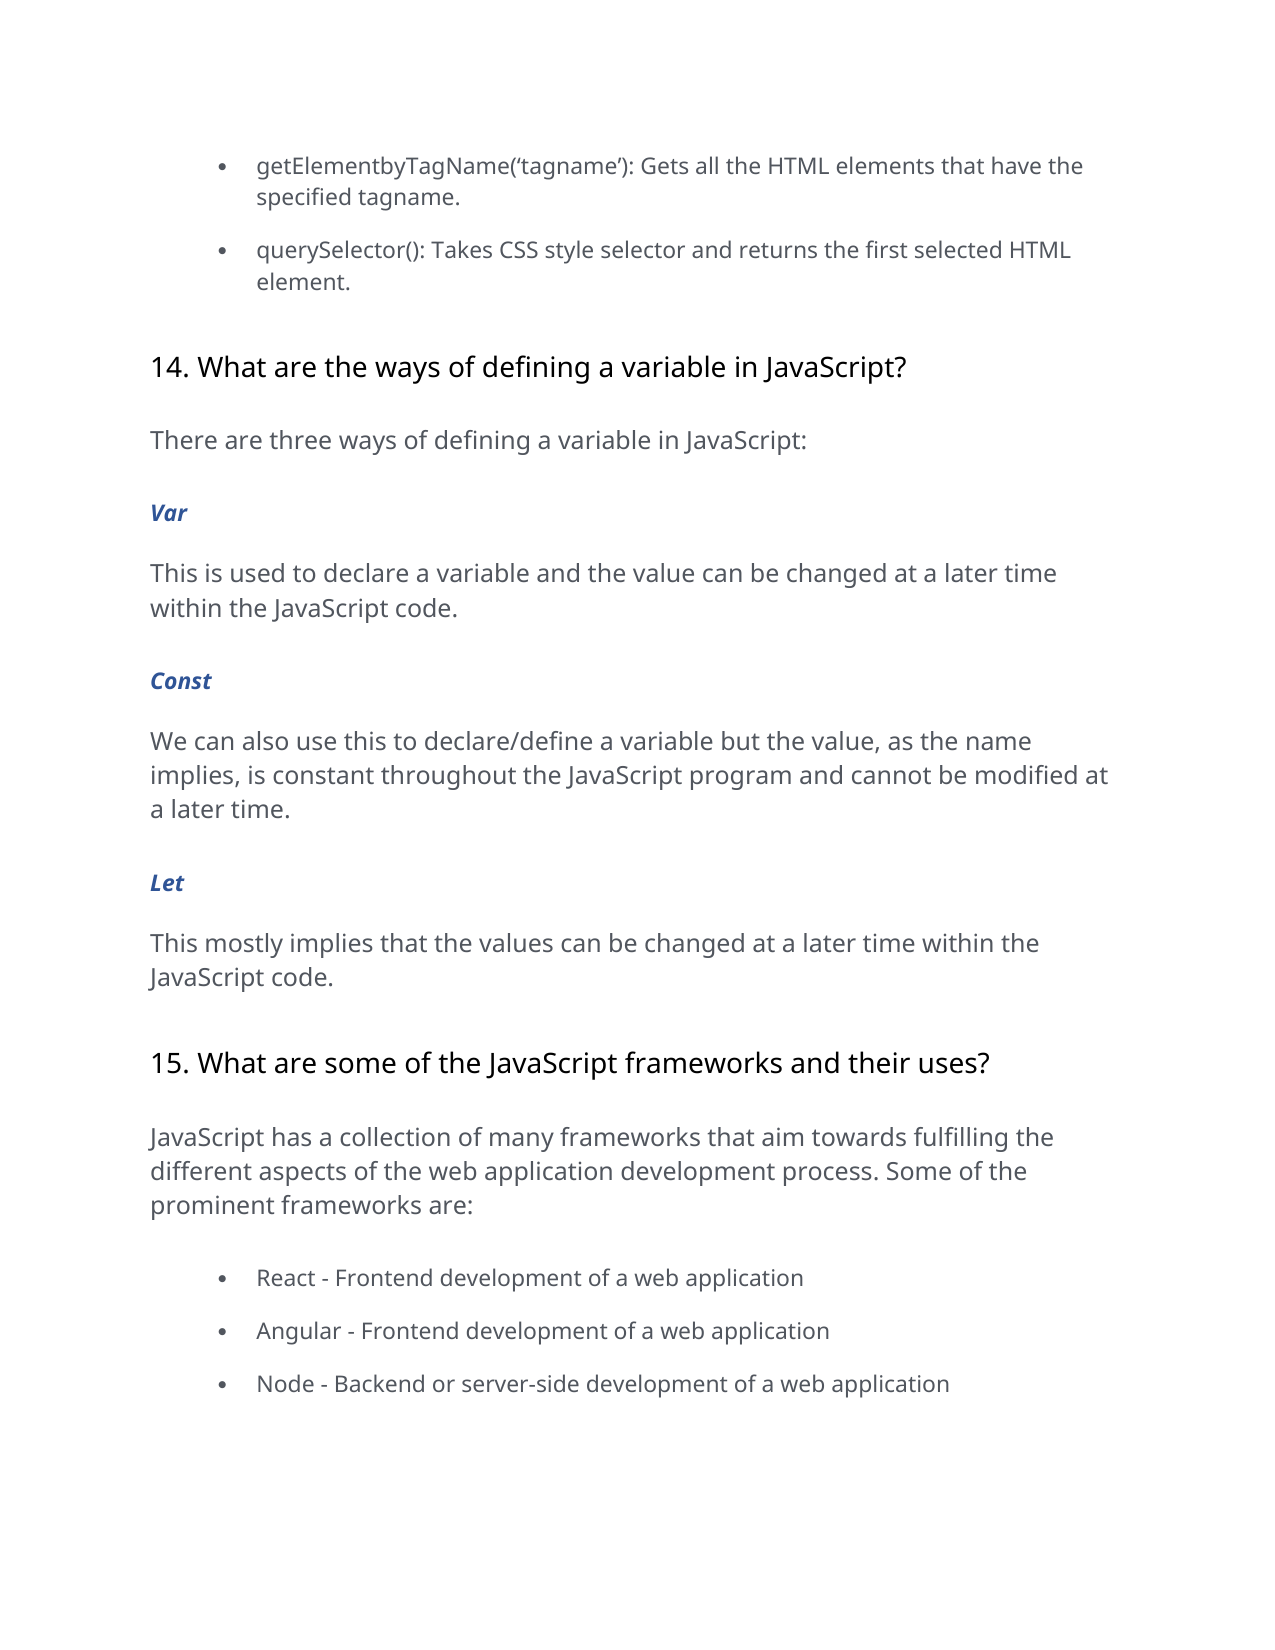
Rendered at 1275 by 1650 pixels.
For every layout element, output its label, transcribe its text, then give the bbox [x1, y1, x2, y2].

text This is used to declare a variable and the value can be changed at a later time within the JavaScript code. [150, 556, 1125, 624]
text We can also use this to declare/define a variable but the value, as the name implies, is constant throughout the JavaScript program and cannot be modified at a later time. [150, 724, 1125, 826]
list getElementbyTagName(‘tagname’): Gets all the HTML elements that have the specified tagname. [219, 150, 1125, 212]
text This mostly implies that the values can be changed at a later time within the JavaScript code. [150, 925, 1125, 993]
subtitle Var [150, 497, 1125, 529]
subtitle Const [150, 665, 1125, 696]
subtitle 14. What are the ways of defining a variable in JavaScript? [150, 347, 1125, 385]
list querySelector(): Takes CSS style selector and returns the first selected HTML element. [219, 234, 1125, 297]
text There are three ways of defining a variable in JavaScript: [150, 423, 1125, 457]
subtitle Let [150, 866, 1125, 898]
list Node - Backend or server-side development of a web application [219, 1368, 1125, 1399]
text JavaScript has a collection of many frameworks that aim towards fulfilling the different aspects of the web application development process. Some of the prominent frameworks are: [150, 1119, 1125, 1221]
list Angular - Frontend development of a web application [219, 1315, 1125, 1346]
list React - Frontend development of a web application [219, 1262, 1125, 1293]
subtitle 15. What are some of the JavaScript frameworks and their uses? [150, 1043, 1125, 1082]
